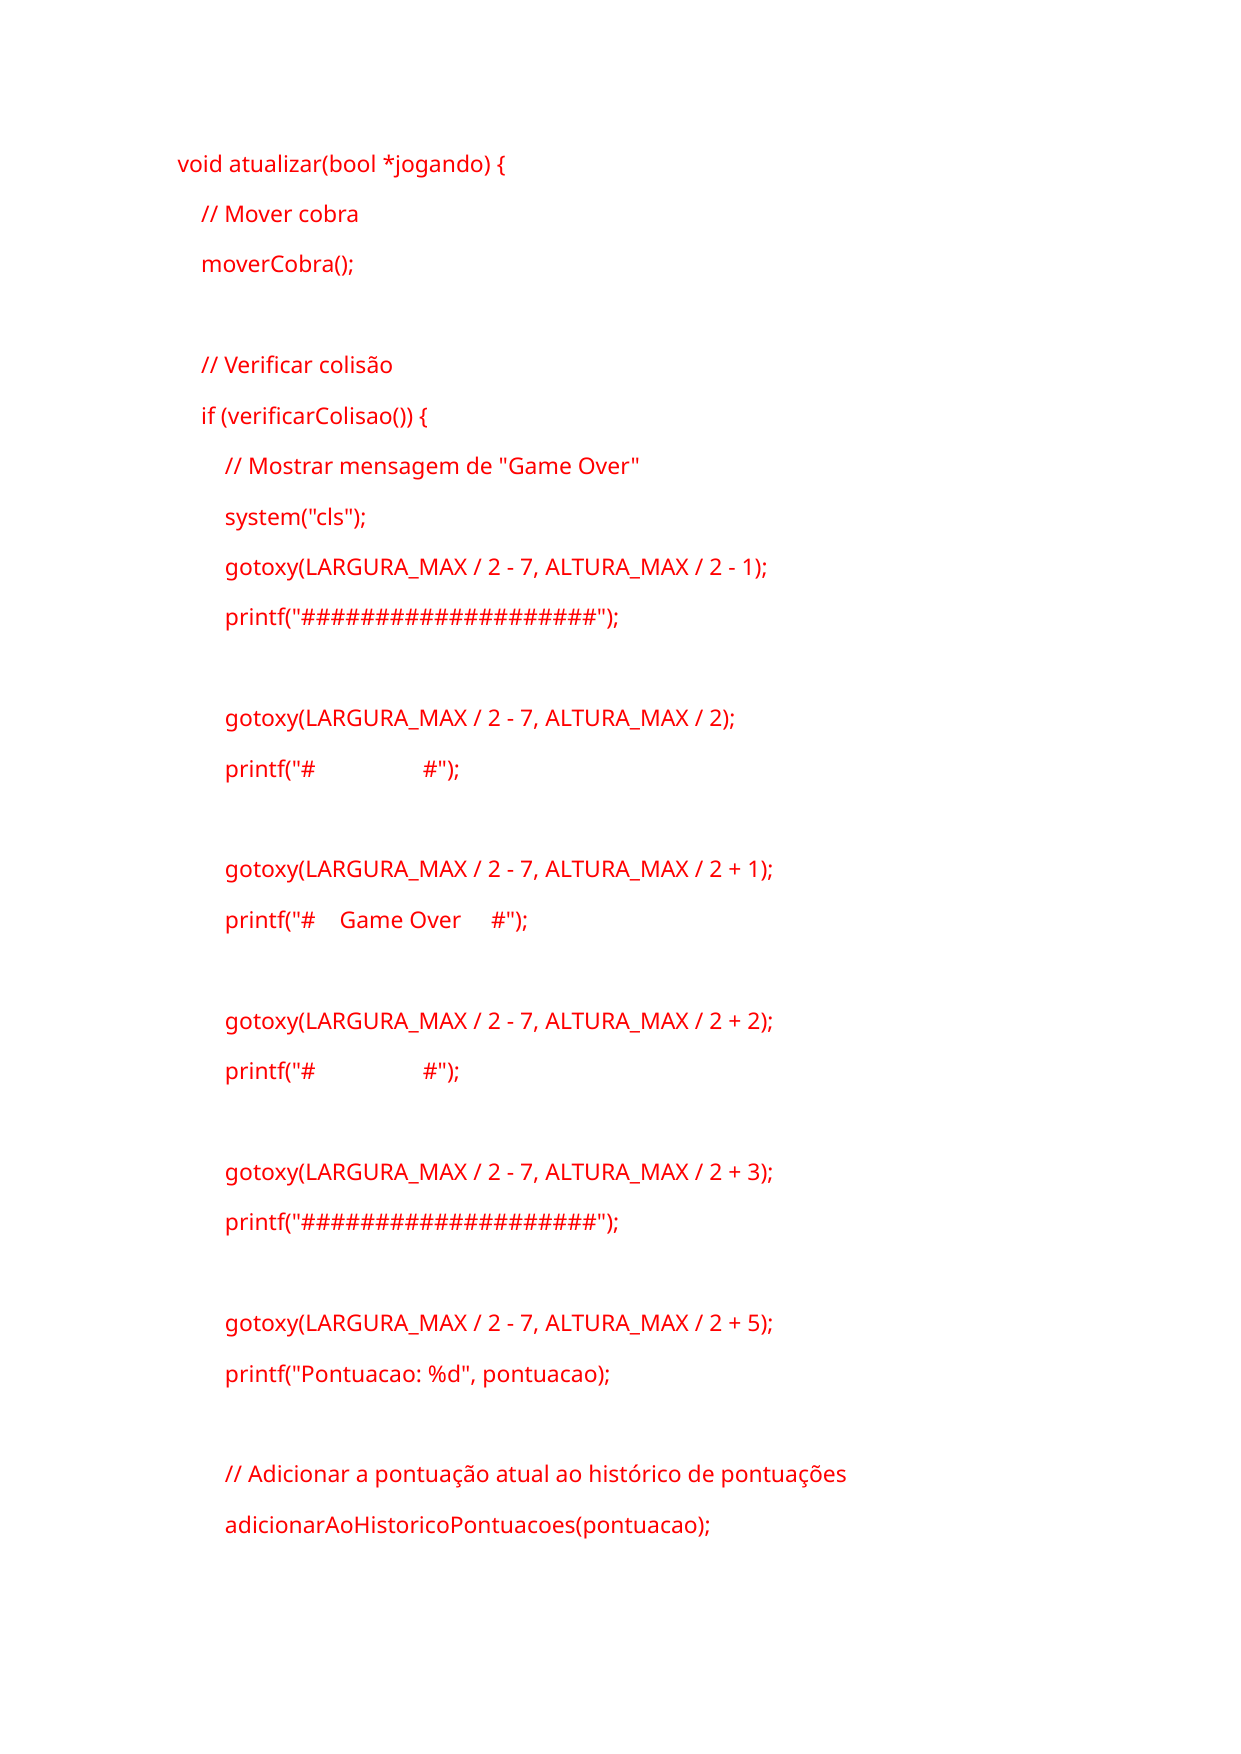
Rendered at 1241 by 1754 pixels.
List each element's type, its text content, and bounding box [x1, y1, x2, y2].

text // Adicionar a pontuação atual ao histórico de pontuações [177, 1458, 1063, 1490]
text printf("Pontuacao: %d", pontuacao); [177, 1358, 1063, 1389]
text gotoxy(LARGURA_MAX / 2 - 7, ALTURA_MAX / 2 - 1); [177, 551, 1063, 582]
text gotoxy(LARGURA_MAX / 2 - 7, ALTURA_MAX / 2 + 1); [177, 853, 1063, 885]
text moverCobra(); [177, 248, 1063, 280]
text gotoxy(LARGURA_MAX / 2 - 7, ALTURA_MAX / 2 + 2); [177, 1005, 1063, 1036]
text printf("# #"); [177, 1055, 1063, 1086]
text // Mostrar mensagem de "Game Over" [177, 450, 1063, 481]
text printf("# Game Over #"); [177, 904, 1063, 935]
text gotoxy(LARGURA_MAX / 2 - 7, ALTURA_MAX / 2); [177, 702, 1063, 733]
text gotoxy(LARGURA_MAX / 2 - 7, ALTURA_MAX / 2 + 5); [177, 1307, 1063, 1338]
text // Verificar colisão [177, 349, 1063, 381]
text system("cls"); [177, 501, 1063, 532]
text printf("####################"); [177, 1206, 1063, 1238]
text void atualizar(bool *jogando) { [177, 148, 1063, 179]
text adicionarAoHistoricoPontuacoes(pontuacao); [177, 1509, 1063, 1540]
text printf("####################"); [177, 601, 1063, 633]
text // Mover cobra [177, 198, 1063, 229]
text gotoxy(LARGURA_MAX / 2 - 7, ALTURA_MAX / 2 + 3); [177, 1156, 1063, 1187]
text if (verificarColisao()) { [177, 400, 1063, 431]
text printf("# #"); [177, 753, 1063, 784]
